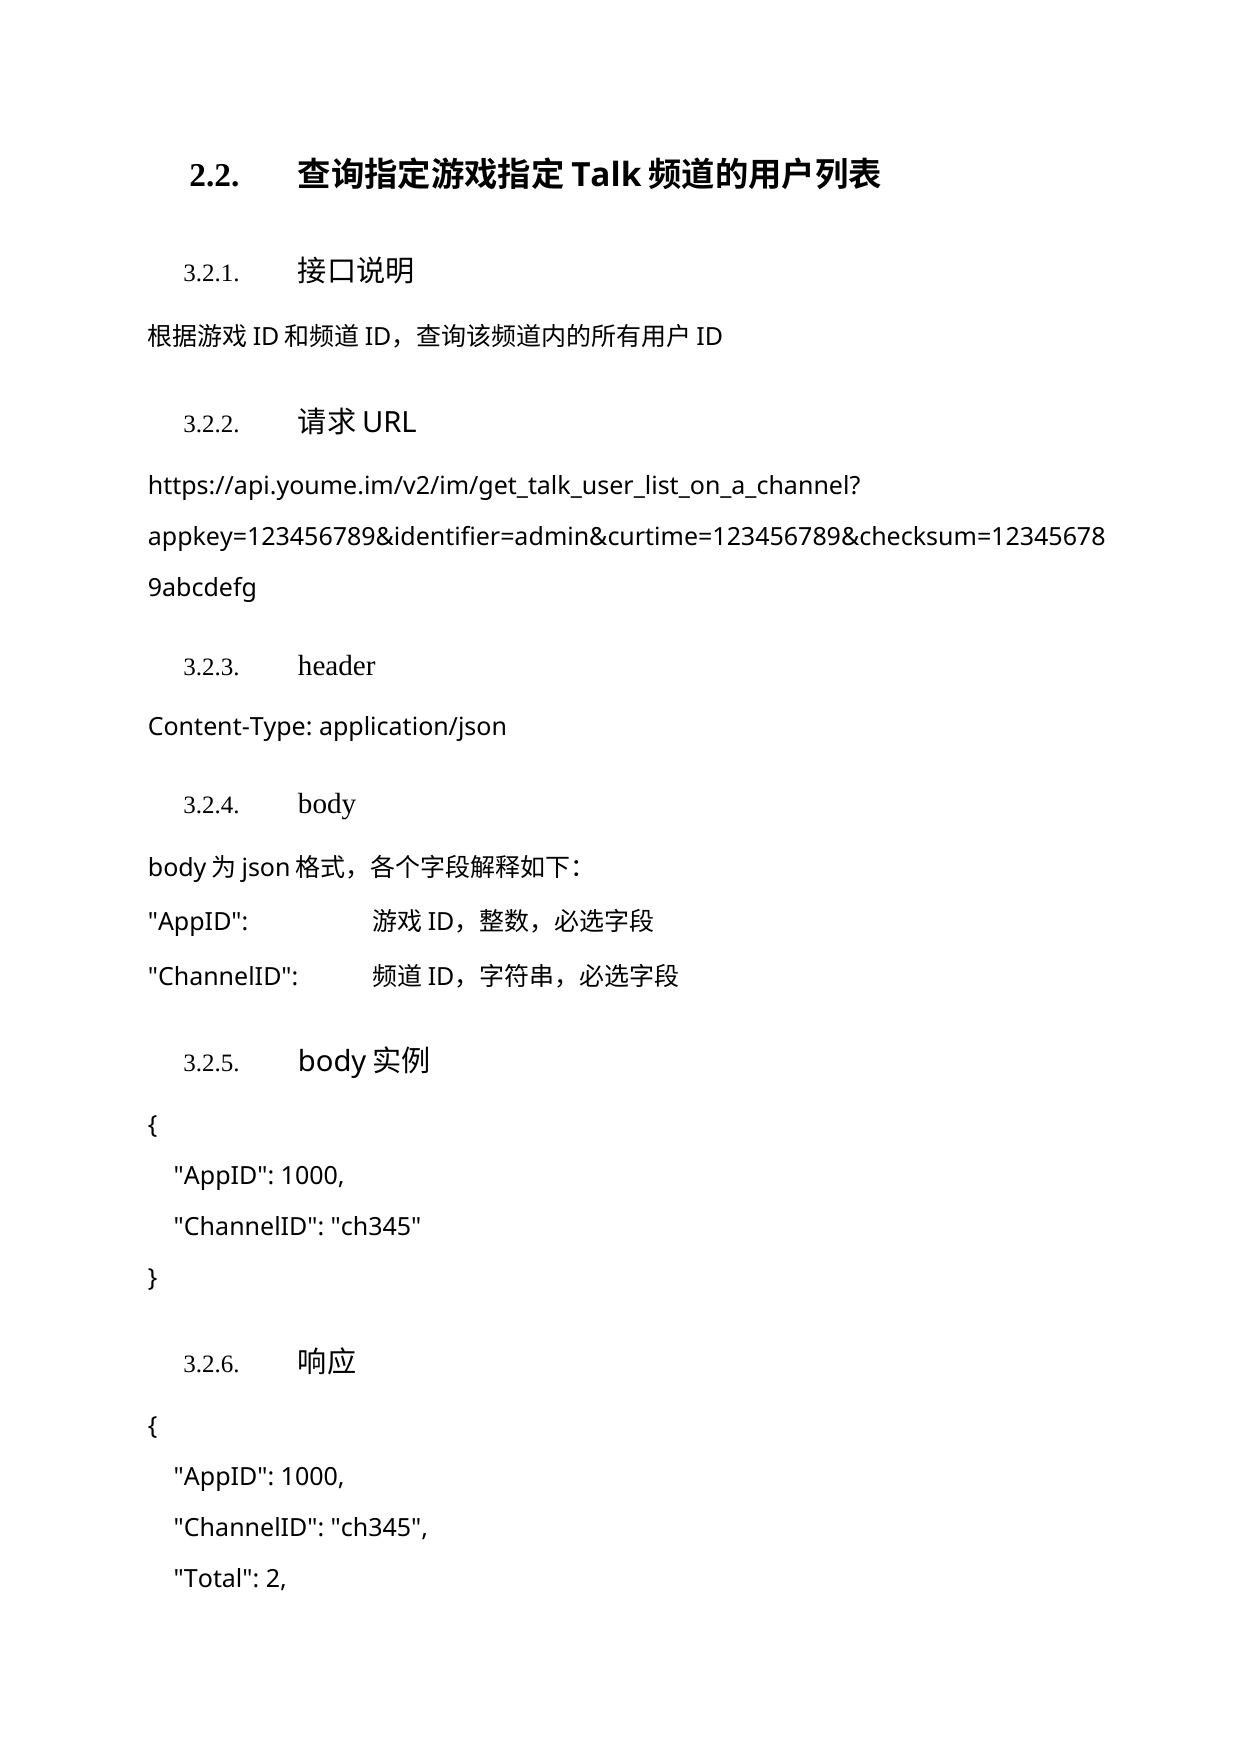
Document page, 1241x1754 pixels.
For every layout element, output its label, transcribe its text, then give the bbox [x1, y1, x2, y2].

text { [148, 1107, 1108, 1141]
list body实例 [148, 1037, 1108, 1080]
text "ChannelID": "ch345" [148, 1209, 1108, 1243]
text } [148, 1260, 1108, 1294]
list header [148, 648, 1108, 681]
text https://api.youme.im/v2/im/get_talk_user_list_on_a_channel?appkey=123456789&identifier=admin&curtime=123456789&checksum=123456789abcdefg [148, 468, 1108, 604]
list 请求URL [148, 398, 1108, 441]
text "ChannelID": 频道ID，字符串，必选字段 [148, 956, 1108, 992]
text "ChannelID": "ch345", [148, 1510, 1108, 1544]
text 根据游戏ID和频道ID，查询该频道内的所有用户ID [148, 317, 1108, 353]
list 接口说明 [148, 247, 1108, 290]
subtitle 查询指定游戏指定Talk频道的用户列表 [189, 148, 1108, 196]
text { [148, 1408, 1108, 1442]
text Content-Type: application/json [148, 708, 1108, 743]
text "AppID": 1000, [148, 1158, 1108, 1192]
list body [148, 787, 1108, 820]
text "Total": 2, [148, 1561, 1108, 1595]
list 响应 [148, 1338, 1108, 1381]
text body为json格式，各个字段解释如下： [148, 847, 1108, 883]
text "AppID": 游戏ID，整数，必选字段 [148, 902, 1108, 938]
text "AppID": 1000, [148, 1459, 1108, 1493]
